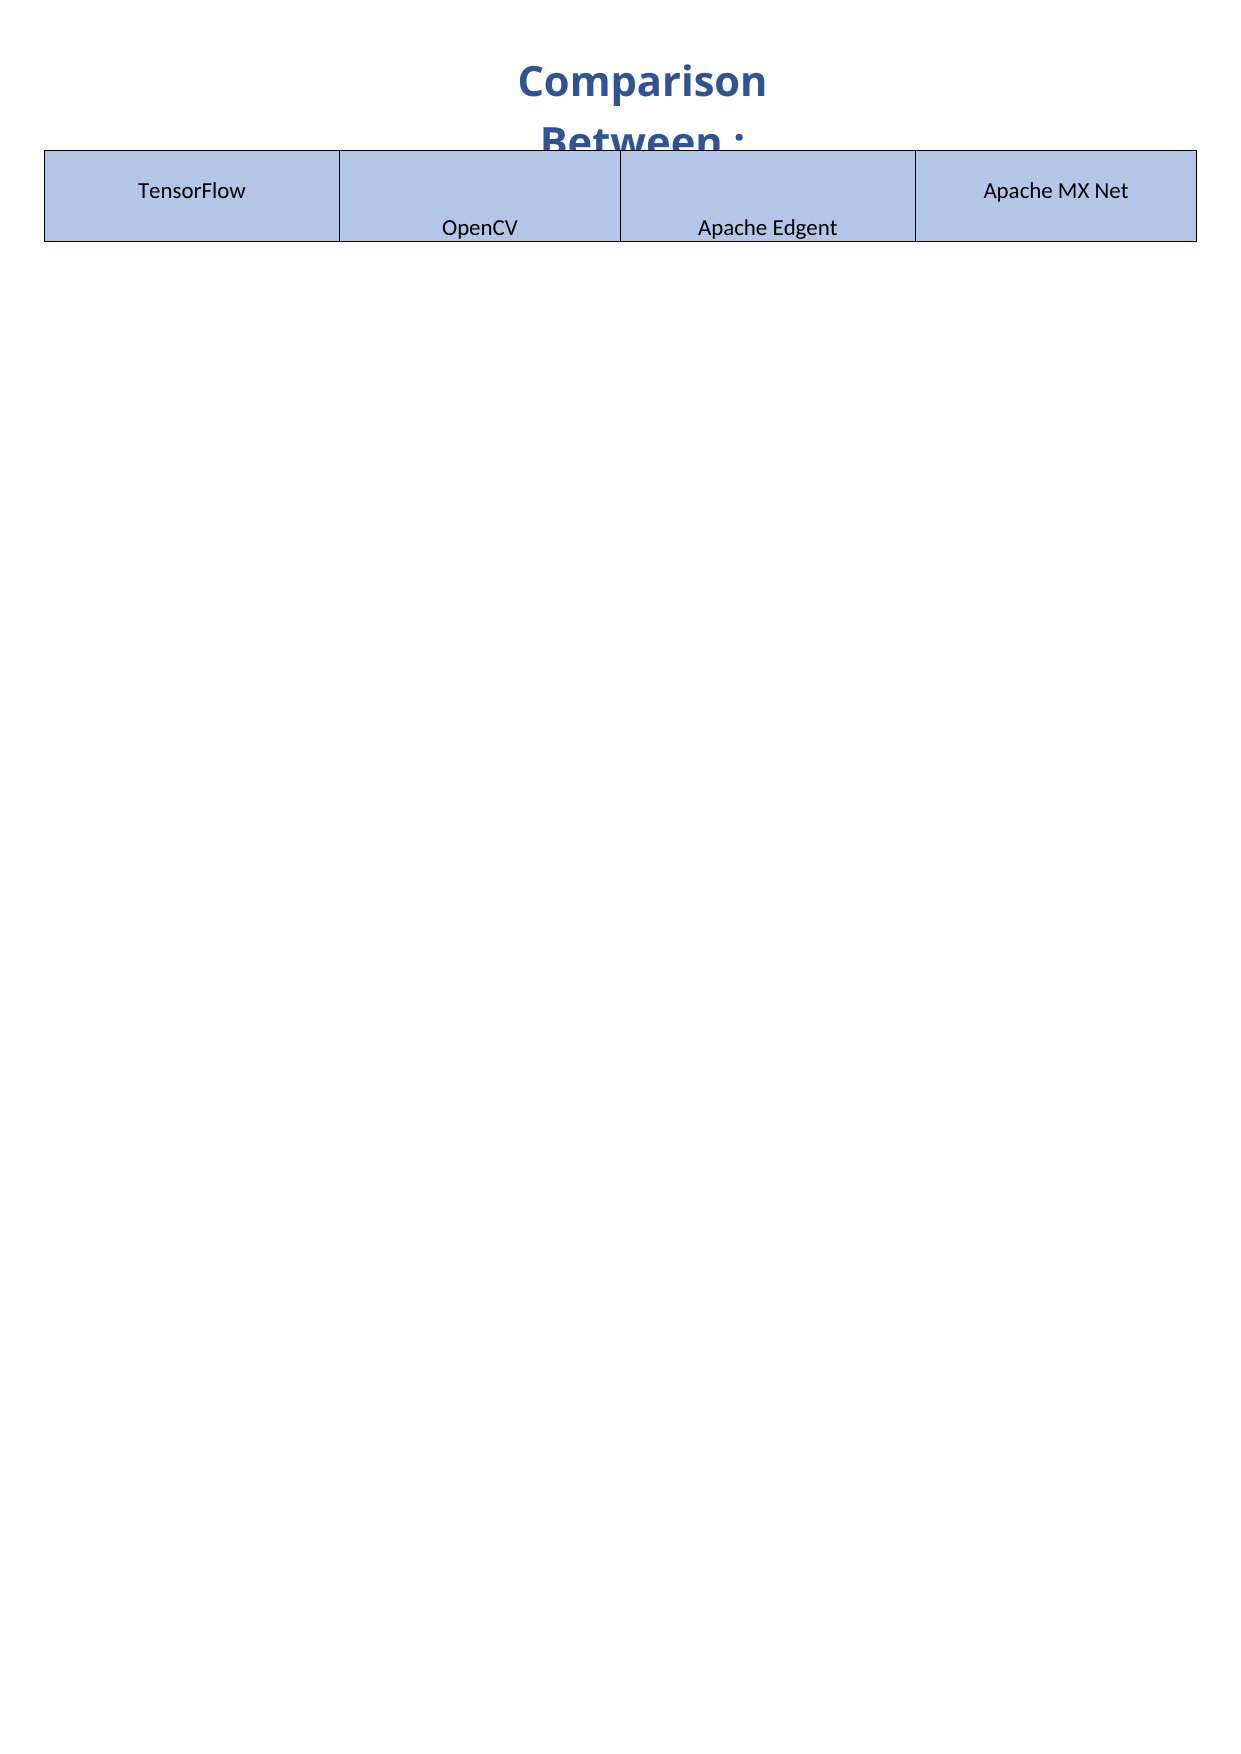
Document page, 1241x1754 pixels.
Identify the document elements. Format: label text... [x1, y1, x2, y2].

table_header TensorFlow [45, 151, 339, 241]
table_header OpenCV [340, 151, 620, 241]
table_header Apache Edgent [621, 151, 915, 241]
table_header Apache MX Net [916, 151, 1196, 241]
